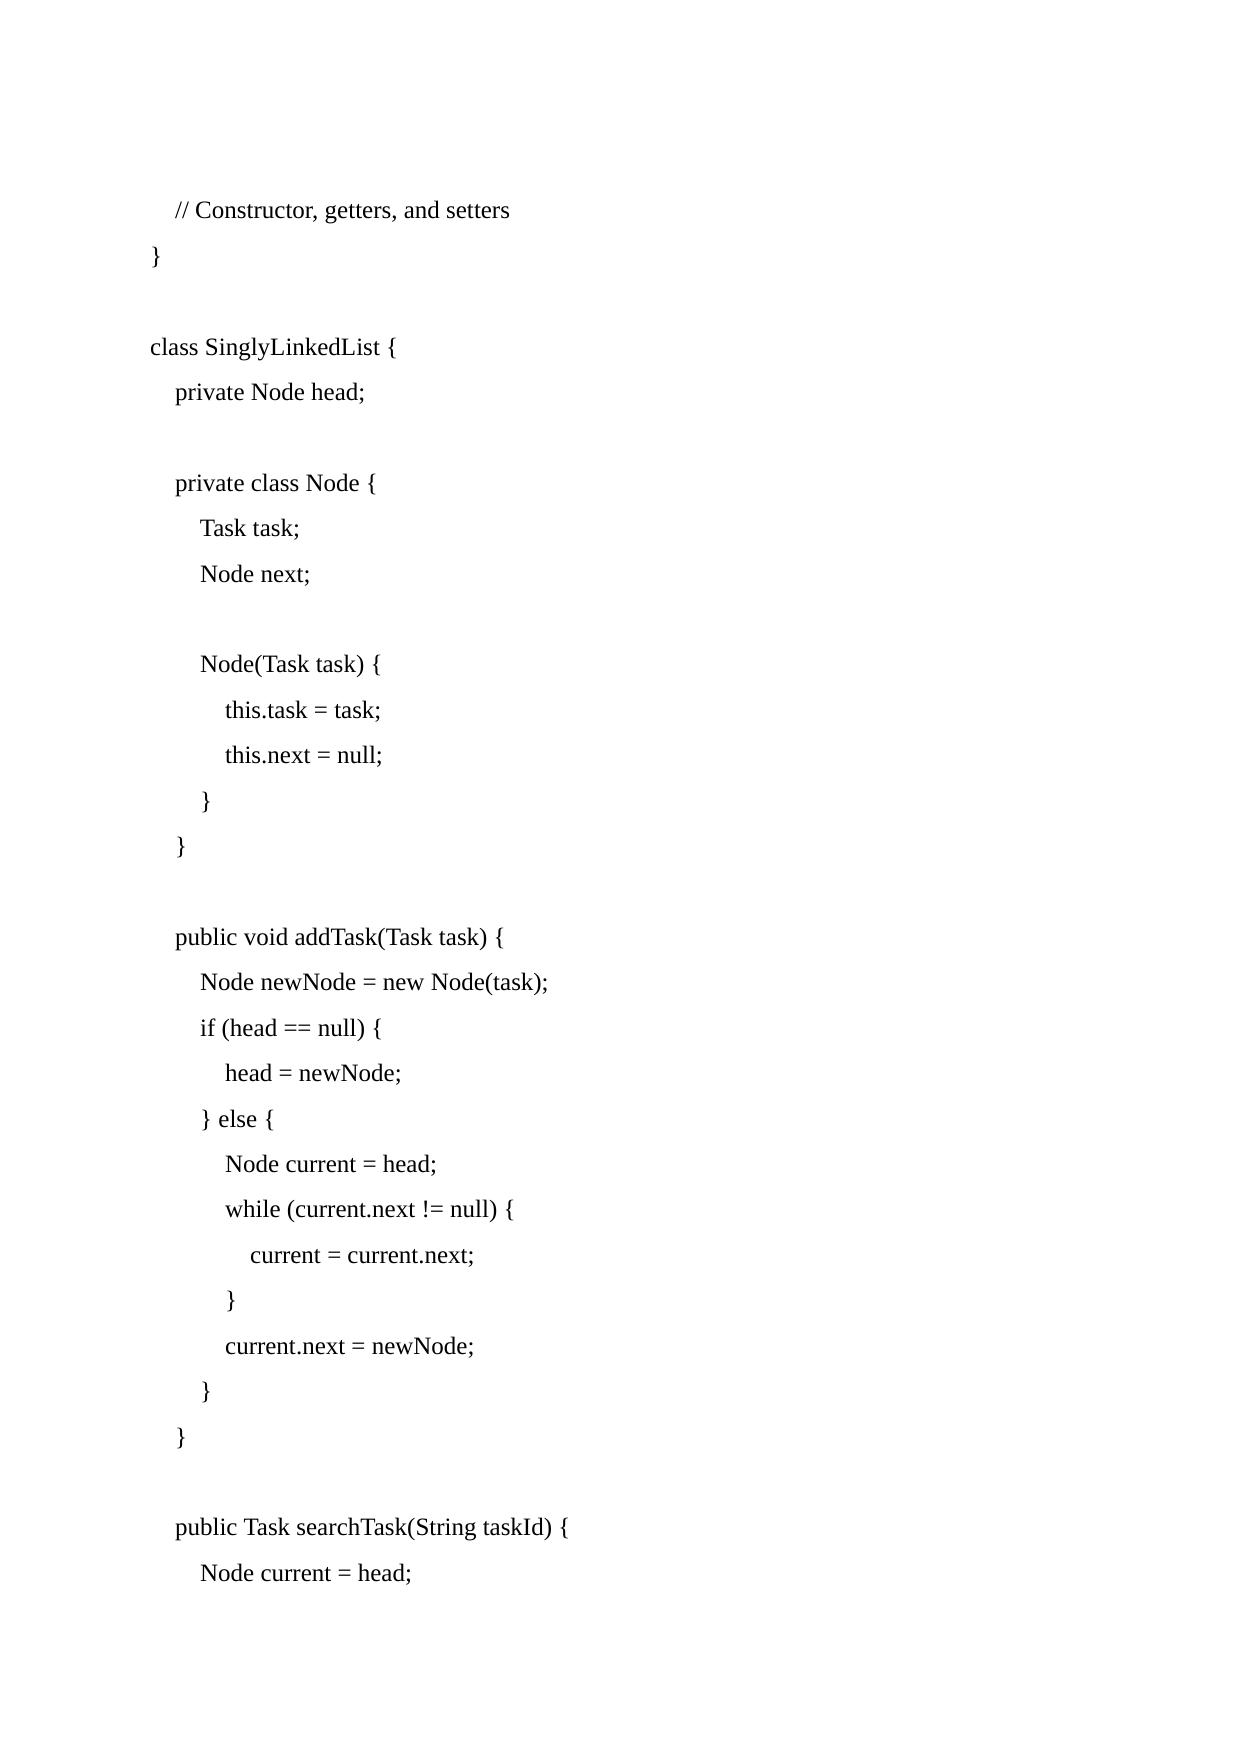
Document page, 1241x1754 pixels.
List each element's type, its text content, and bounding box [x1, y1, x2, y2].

text class SinglyLinkedList { [150, 332, 1090, 360]
text public void addTask(Task task) { [150, 922, 1090, 951]
text // Constructor, getters, and setters [150, 195, 1090, 224]
text Node(Task task) { [150, 649, 1090, 678]
text this.next = null; [150, 740, 1090, 769]
text public Task searchTask(String taskId) { [150, 1512, 1090, 1541]
text } [150, 1422, 1090, 1450]
text } [150, 1376, 1090, 1405]
text private class Node { [150, 468, 1090, 497]
text if (head == null) { [150, 1013, 1090, 1042]
text Node next; [150, 559, 1090, 587]
text Node newNode = new Node(task); [150, 967, 1090, 996]
text } [150, 786, 1090, 814]
text head = newNode; [150, 1058, 1090, 1087]
text } else { [150, 1104, 1090, 1132]
text } [150, 831, 1090, 860]
text this.task = task; [150, 695, 1090, 724]
text } [150, 1285, 1090, 1314]
text Node current = head; [150, 1558, 1090, 1587]
text current.next = newNode; [150, 1331, 1090, 1359]
text } [150, 241, 1090, 269]
text current = current.next; [150, 1240, 1090, 1269]
text Node current = head; [150, 1149, 1090, 1178]
text while (current.next != null) { [150, 1194, 1090, 1223]
text Task task; [150, 513, 1090, 542]
text private Node head; [150, 377, 1090, 406]
